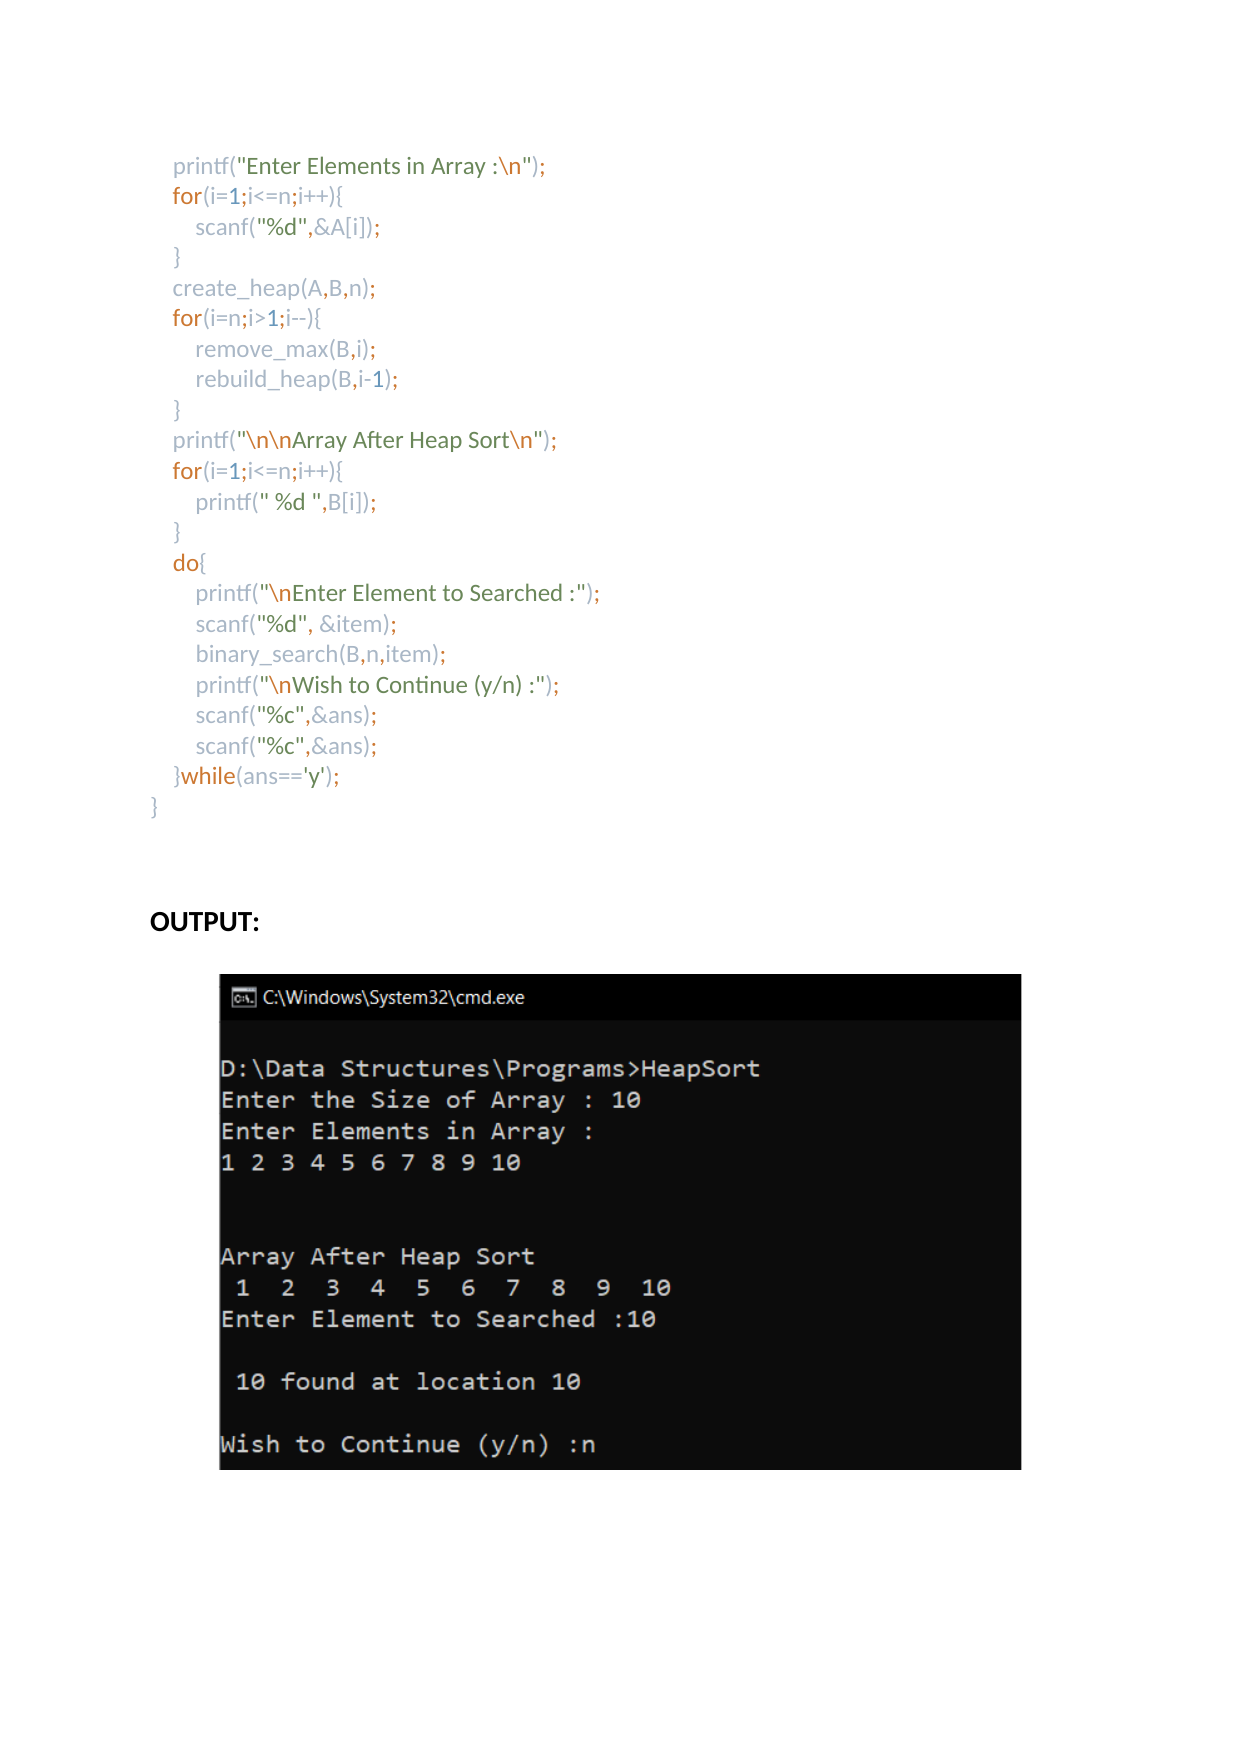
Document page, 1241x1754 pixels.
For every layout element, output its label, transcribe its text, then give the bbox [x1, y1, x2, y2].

text OUTPUT: [150, 903, 1090, 938]
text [150, 150, 1090, 821]
picture [218, 974, 1022, 1470]
